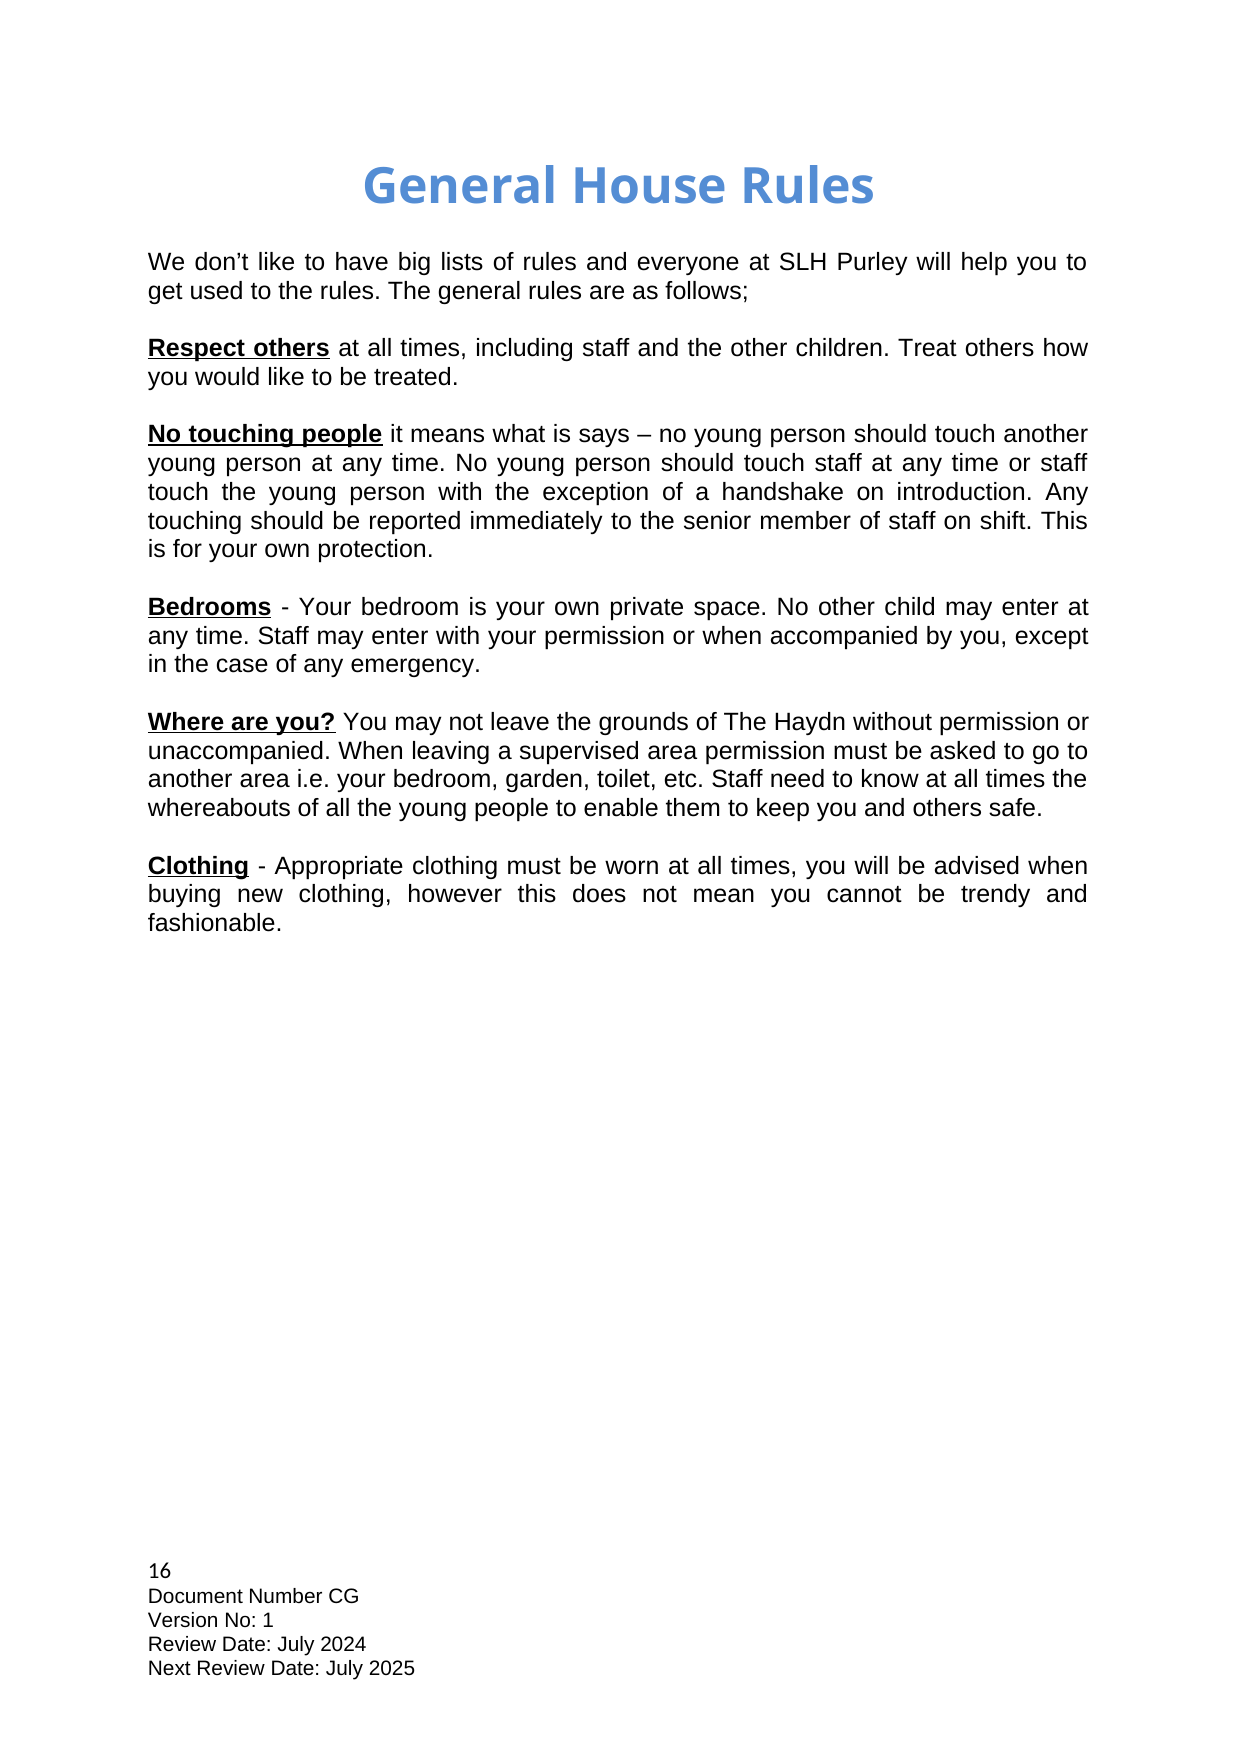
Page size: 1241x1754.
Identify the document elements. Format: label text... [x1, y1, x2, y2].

text We don’t like to have big lists of rules and everyone at SLH Purley will help you to get used to the rules. The general rules are as follows; [148, 247, 1090, 304]
text Clothing - Appropriate clothing must be worn at all times, you will be advised when buying new clothing, however this does not mean you cannot be trendy and fashionable. [148, 851, 1090, 937]
text No touching people it means what is says – no young person should touch another young person at any time. No young person should touch staff at any time or staff touch the young person with the exception of a handshake on introduction. Any touching should be reported immediately to the senior member of staff on shift. This is for your own protection. [148, 419, 1090, 563]
text Where are you? You may not leave the grounds of The Haydn without permission or unaccompanied. When leaving a supervised area permission must be asked to go to another area i.e. your bedroom, garden, toilet, etc. Staff need to know at all times the whereabouts of all the young people to enable them to keep you and others safe. [148, 707, 1090, 822]
text Bedrooms - Your bedroom is your own private space. No other child may enter at any time. Staff may enter with your permission or when accompanied by you, except in the case of any emergency. [148, 592, 1090, 678]
text Respect others at all times, including staff and the other children. Treat others how you would like to be treated. [148, 333, 1090, 391]
text General House Rules [148, 150, 1090, 218]
